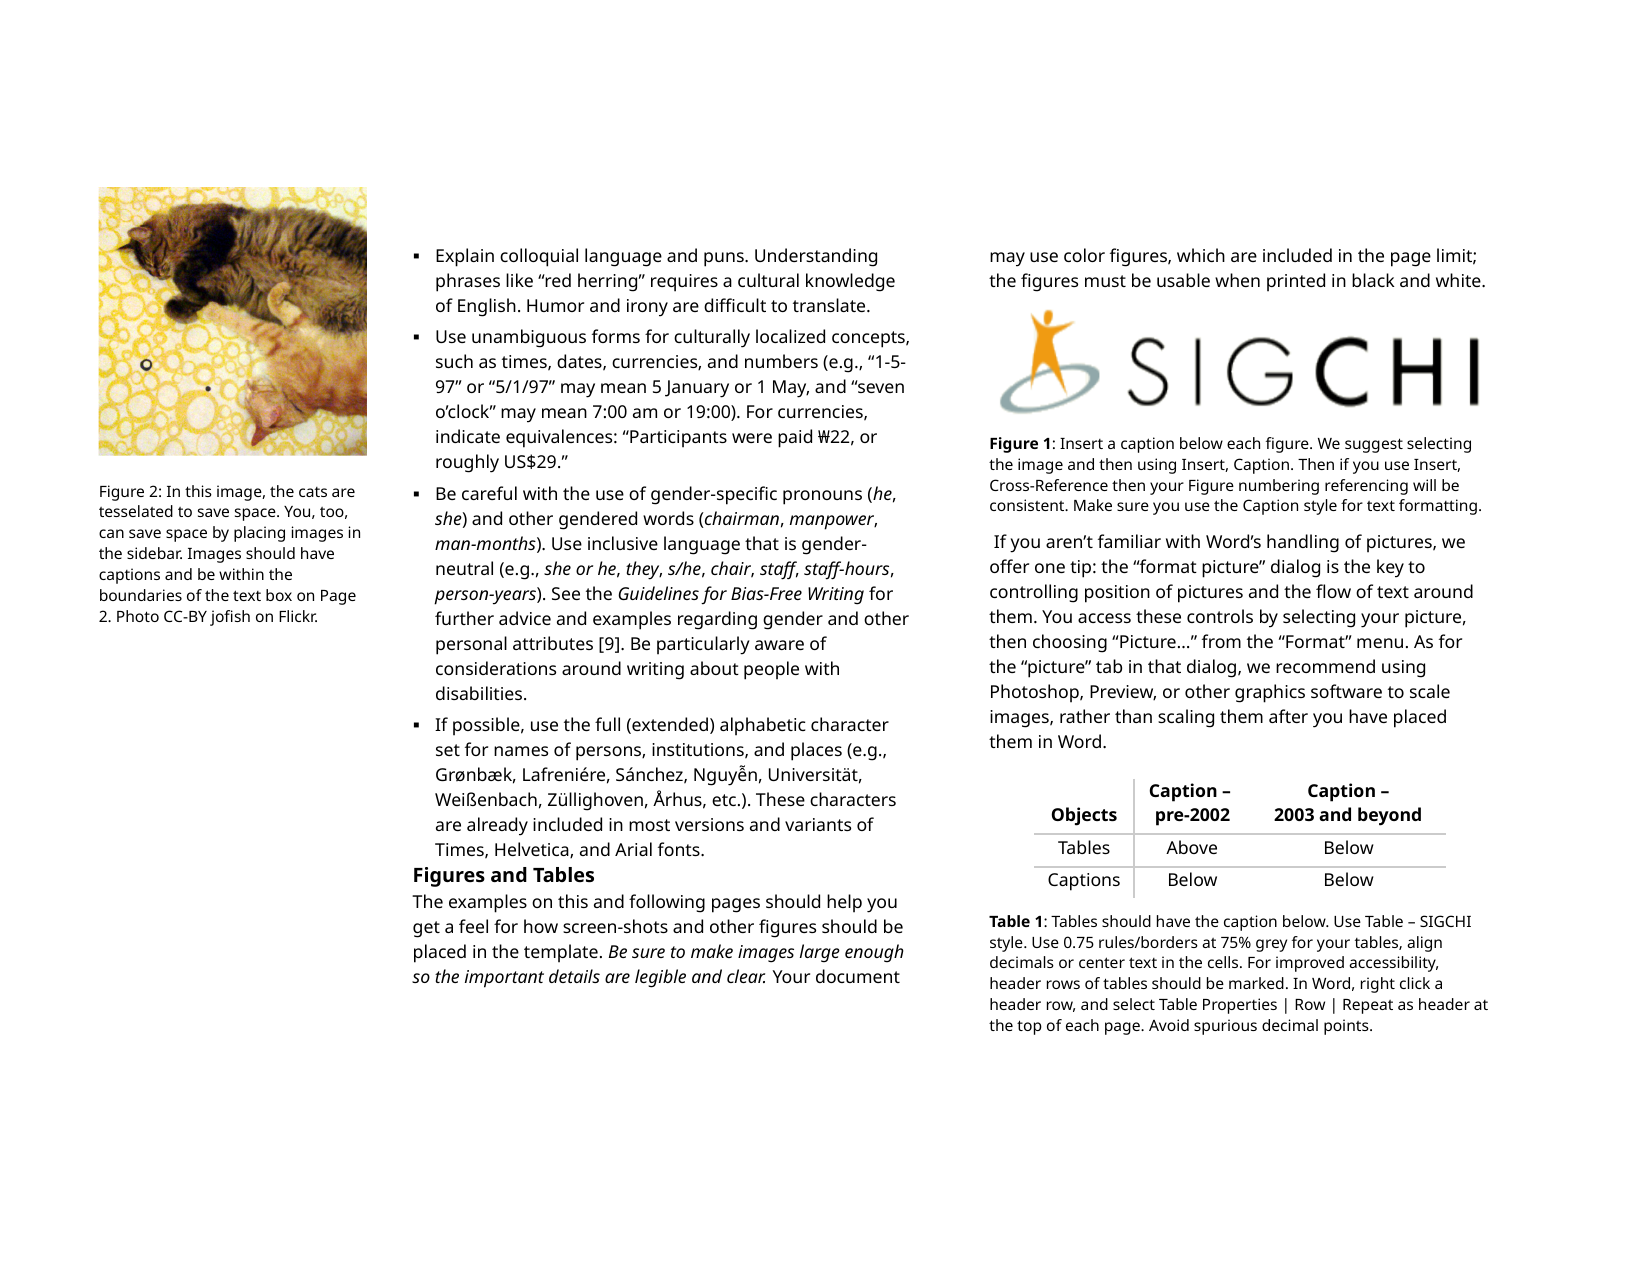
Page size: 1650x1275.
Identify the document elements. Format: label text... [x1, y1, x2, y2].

text Figure 1: Insert a caption below each figure. We suggest selecting the image and then using Insert, Caption. Then if you use Insert, Cross-Reference then your Figure numbering referencing will be consistent. Make sure you use the Caption style for text formatting. [989, 433, 1491, 516]
list Be careful with the use of gender-specific pronouns (he, she) and other gendered words (chairman, manpower, man-months). Use inclusive language that is gender-neutral (e.g., she or he, they, s/he, chair, staff, staff-hours, person-years). See the Guidelines for Bias-Free Writing for further advice and examples regarding gender and other personal attributes [9]. Be particularly aware of considerations around writing about people with disabilities. [412, 480, 914, 705]
table_header Objects [1034, 779, 1133, 833]
text The examples on this and following pages should help you get a feel for how screen-shots and other figures should be placed in the template. Be sure to make images large enough so the important details are legible and clear. Your document may use color figures, which are included in the page limit; the figures must be usable when printed in black and white. [412, 888, 914, 988]
text The examples on this and following pages should help you get a feel for how screen-shots and other figures should be placed in the template. Be sure to make images large enough so the important details are legible and clear. Your document may use color figures, which are included in the page limit; the figures must be usable when printed in black and white. [989, 243, 1491, 293]
text If you aren’t familiar with Word’s handling of pictures, we offer one tip: the “format picture” dialog is the key to controlling position of pictures and the flow of text around them. You access these controls by selecting your picture, then choosing “Picture…” from the “Format” menu. As for the “picture” tab in that dialog, we recommend using Photoshop, Preview, or other graphics software to scale images, rather than scaling them after you have placed them in Word. [989, 528, 1491, 753]
table_cell Above [1135, 835, 1251, 866]
list Use unambiguous forms for culturally localized concepts, such as times, dates, currencies, and numbers (e.g., “1-5- 97” or “5/1/97” may mean 5 January or 1 May, and “seven o’clock” may mean 7:00 am or 19:00). For currencies, indicate equivalences: “Participants were paid ₩22, or roughly US$29.” [412, 324, 914, 474]
picture [989, 305, 1491, 421]
list If possible, use the full (extended) alphabetic character set for names of persons, institutions, and places (e.g., Grønbæk, Lafreniére, Sánchez, Nguyễn, Universität, Weißenbach, Züllighoven, Århus, etc.). These characters are already included in most versions and variants of Times, Helvetica, and Arial fonts. [412, 711, 914, 861]
table_cell Below [1251, 835, 1446, 866]
list Explain colloquial language and puns. Understanding phrases like “red herring” requires a cultural knowledge of English. Humor and irony are difficult to translate. [412, 243, 914, 318]
table_header Caption – 2003 and beyond [1251, 779, 1446, 833]
text Table 1: Tables should have the caption below. Use Table – SIGCHI style. Use 0.75 rules/borders at 75% grey for your tables, align decimals or center text in the cells. For improved accessibility, header rows of tables should be marked. In Word, right click a header row, and select Table Properties | Row | Repeat as header at the top of each page. Avoid spurious decimal points. [989, 911, 1491, 1036]
subtitle Figures and Tables [412, 861, 914, 888]
table_cell Captions [1034, 868, 1133, 898]
picture [98, 187, 367, 456]
table_cell Tables [1034, 835, 1133, 866]
table_cell Below [1135, 868, 1251, 898]
table_cell Below [1251, 868, 1446, 898]
table_header Caption – pre-2002 [1135, 779, 1251, 833]
